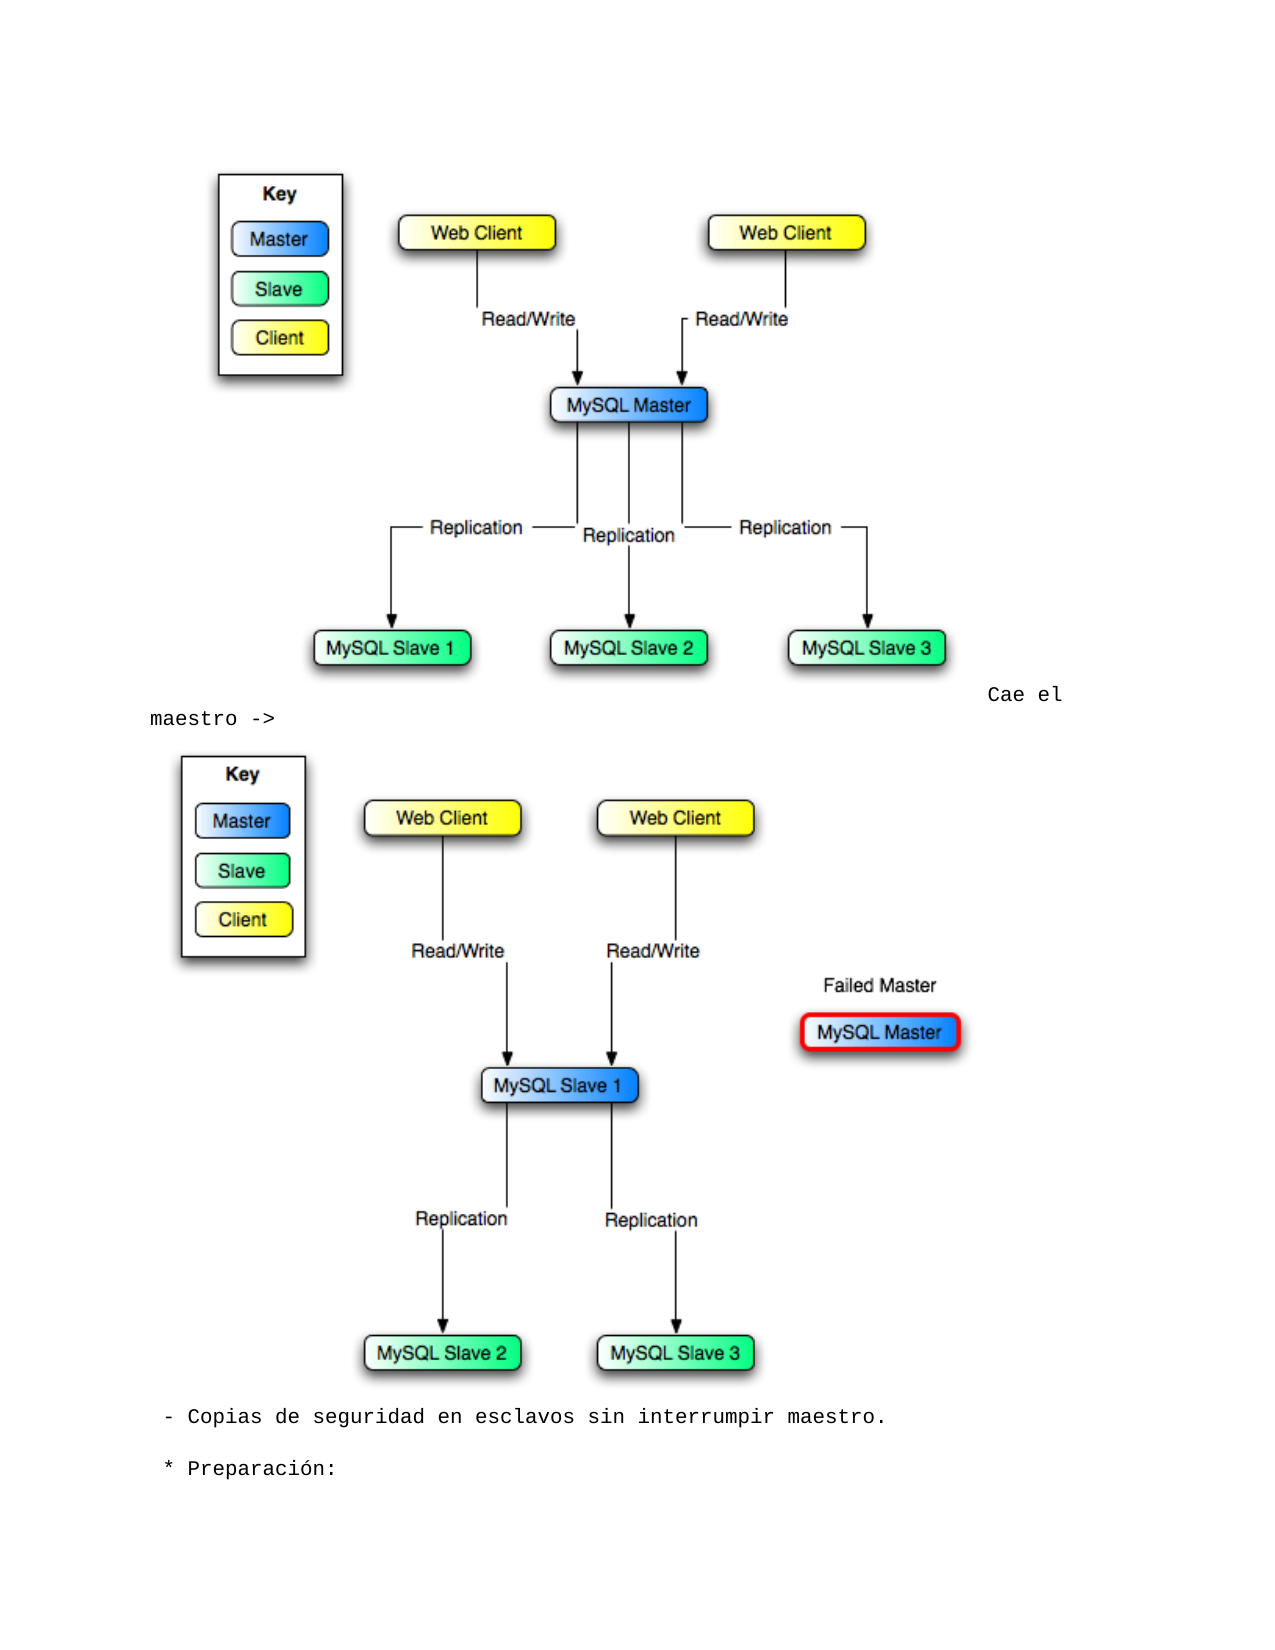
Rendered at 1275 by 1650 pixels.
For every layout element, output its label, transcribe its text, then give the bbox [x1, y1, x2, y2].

text * Preparación: [150, 1458, 1125, 1482]
picture [150, 731, 991, 1407]
text - Copias de seguridad en esclavos sin interrumpir maestro. [150, 1406, 1125, 1430]
picture [187, 150, 976, 702]
